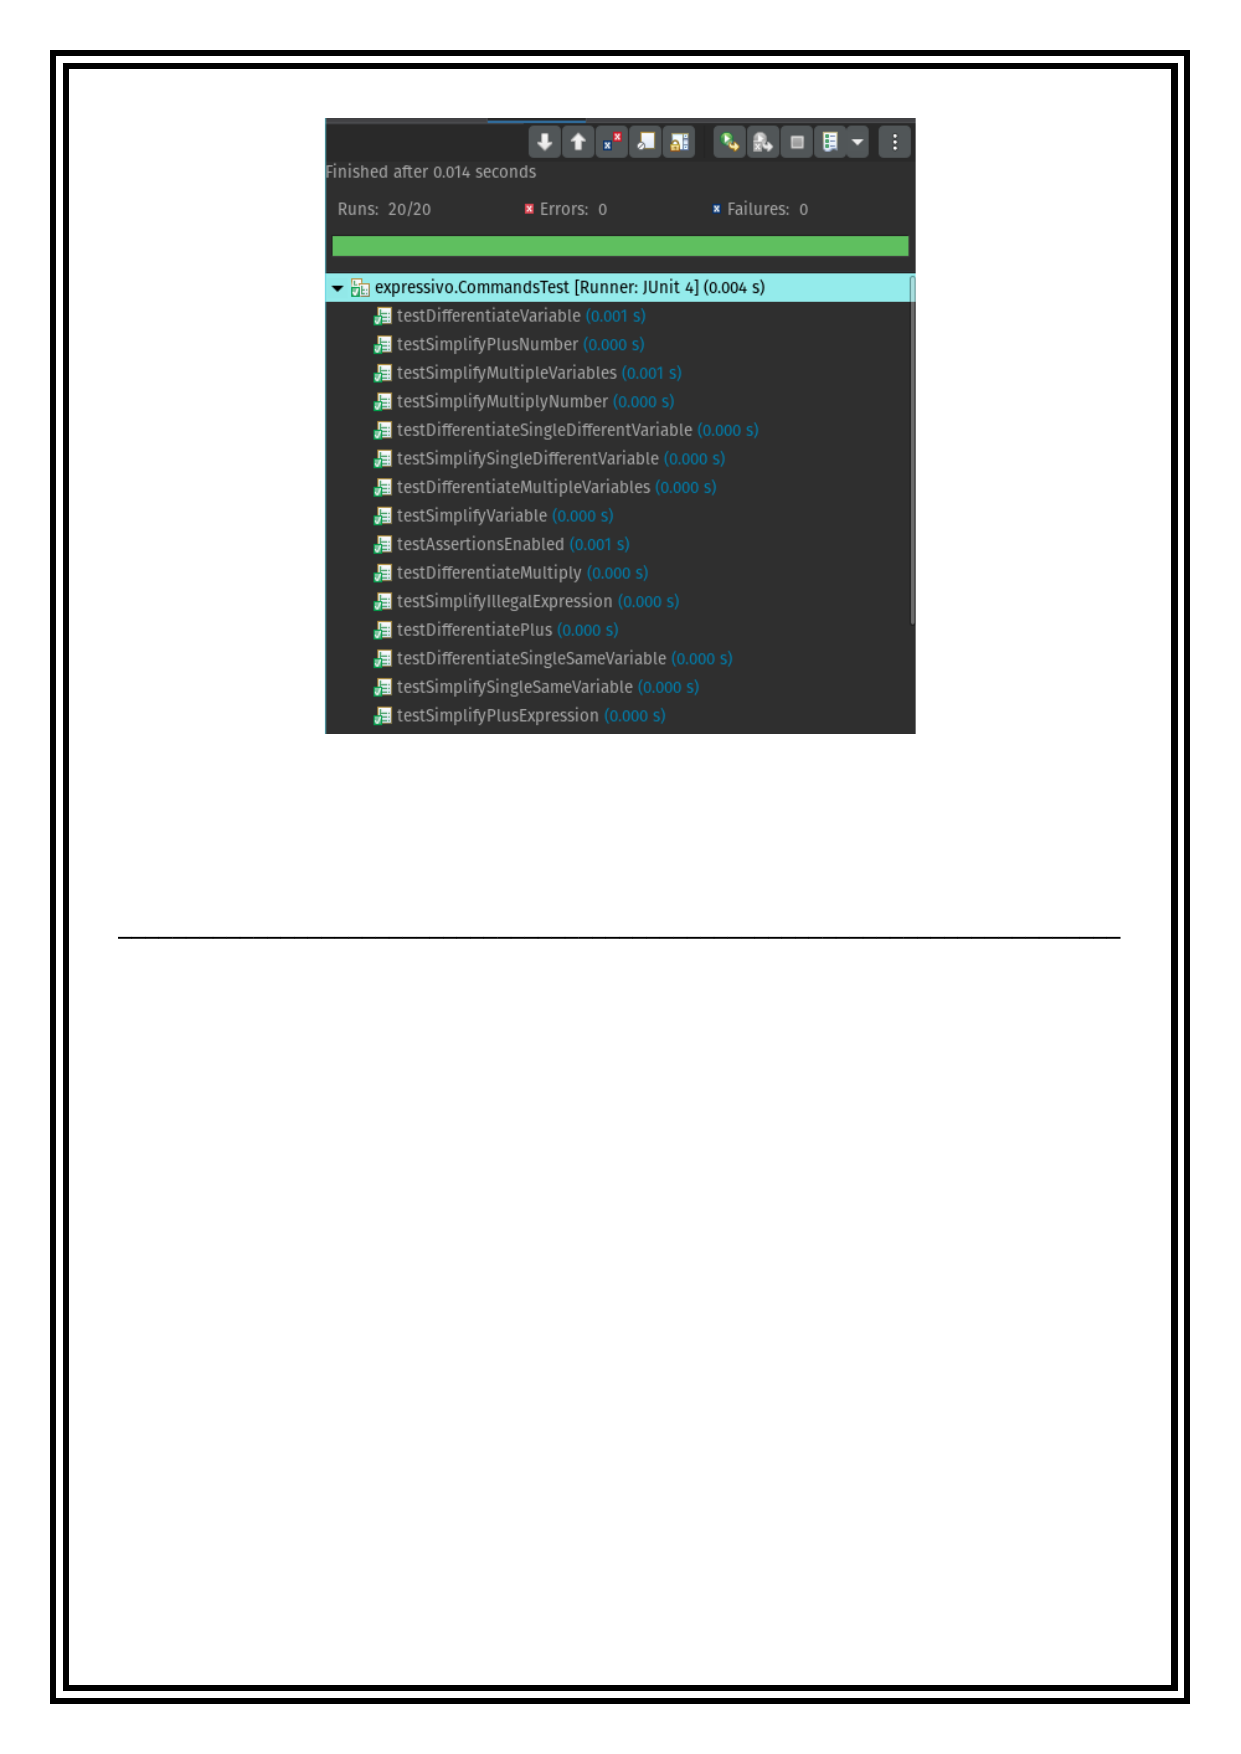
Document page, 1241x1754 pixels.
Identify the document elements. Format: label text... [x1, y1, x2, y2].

picture [324, 118, 916, 734]
text __________________________________________________________________________ [118, 910, 1122, 942]
